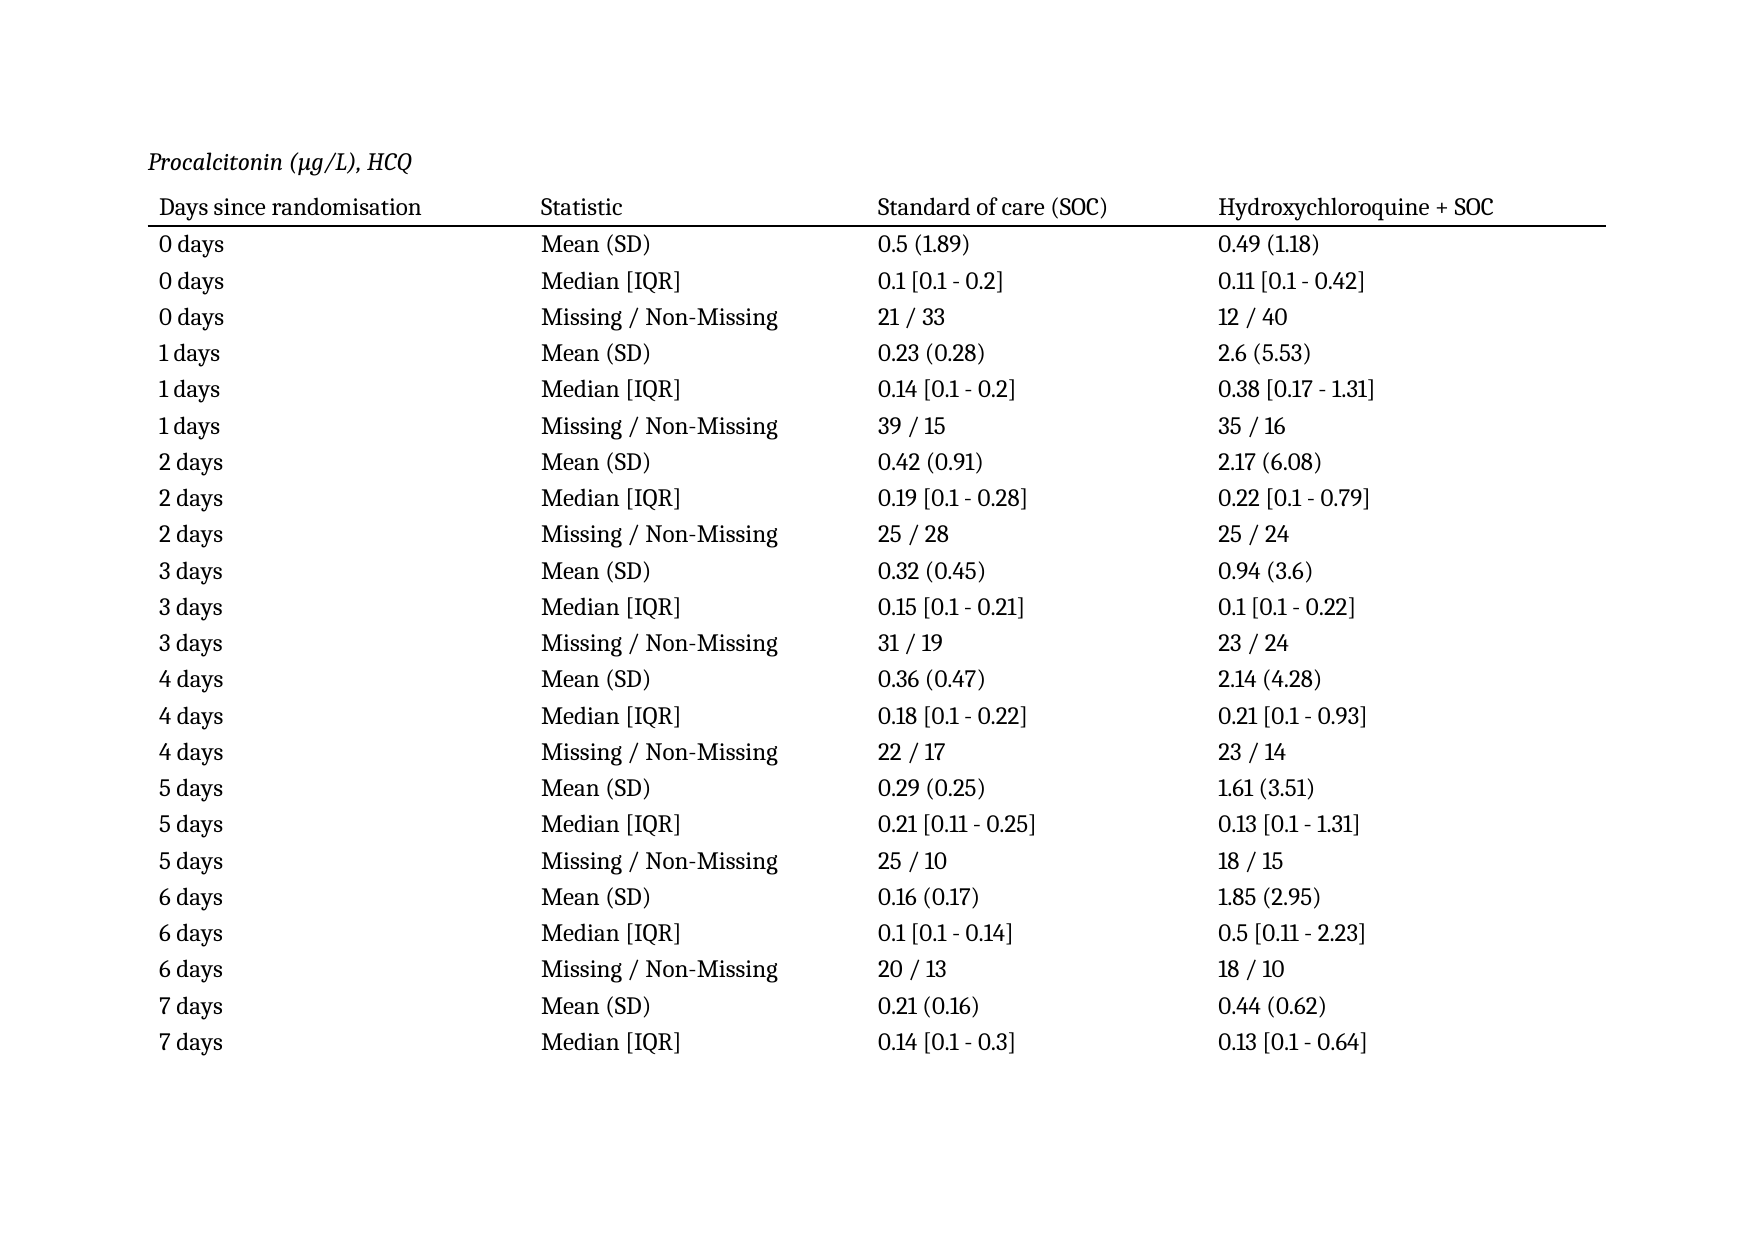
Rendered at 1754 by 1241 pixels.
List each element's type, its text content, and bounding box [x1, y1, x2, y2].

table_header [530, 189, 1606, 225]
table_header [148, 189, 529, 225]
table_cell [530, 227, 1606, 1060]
text Procalcitonin (µg/L), HCQ [148, 148, 1606, 176]
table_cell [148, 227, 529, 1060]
